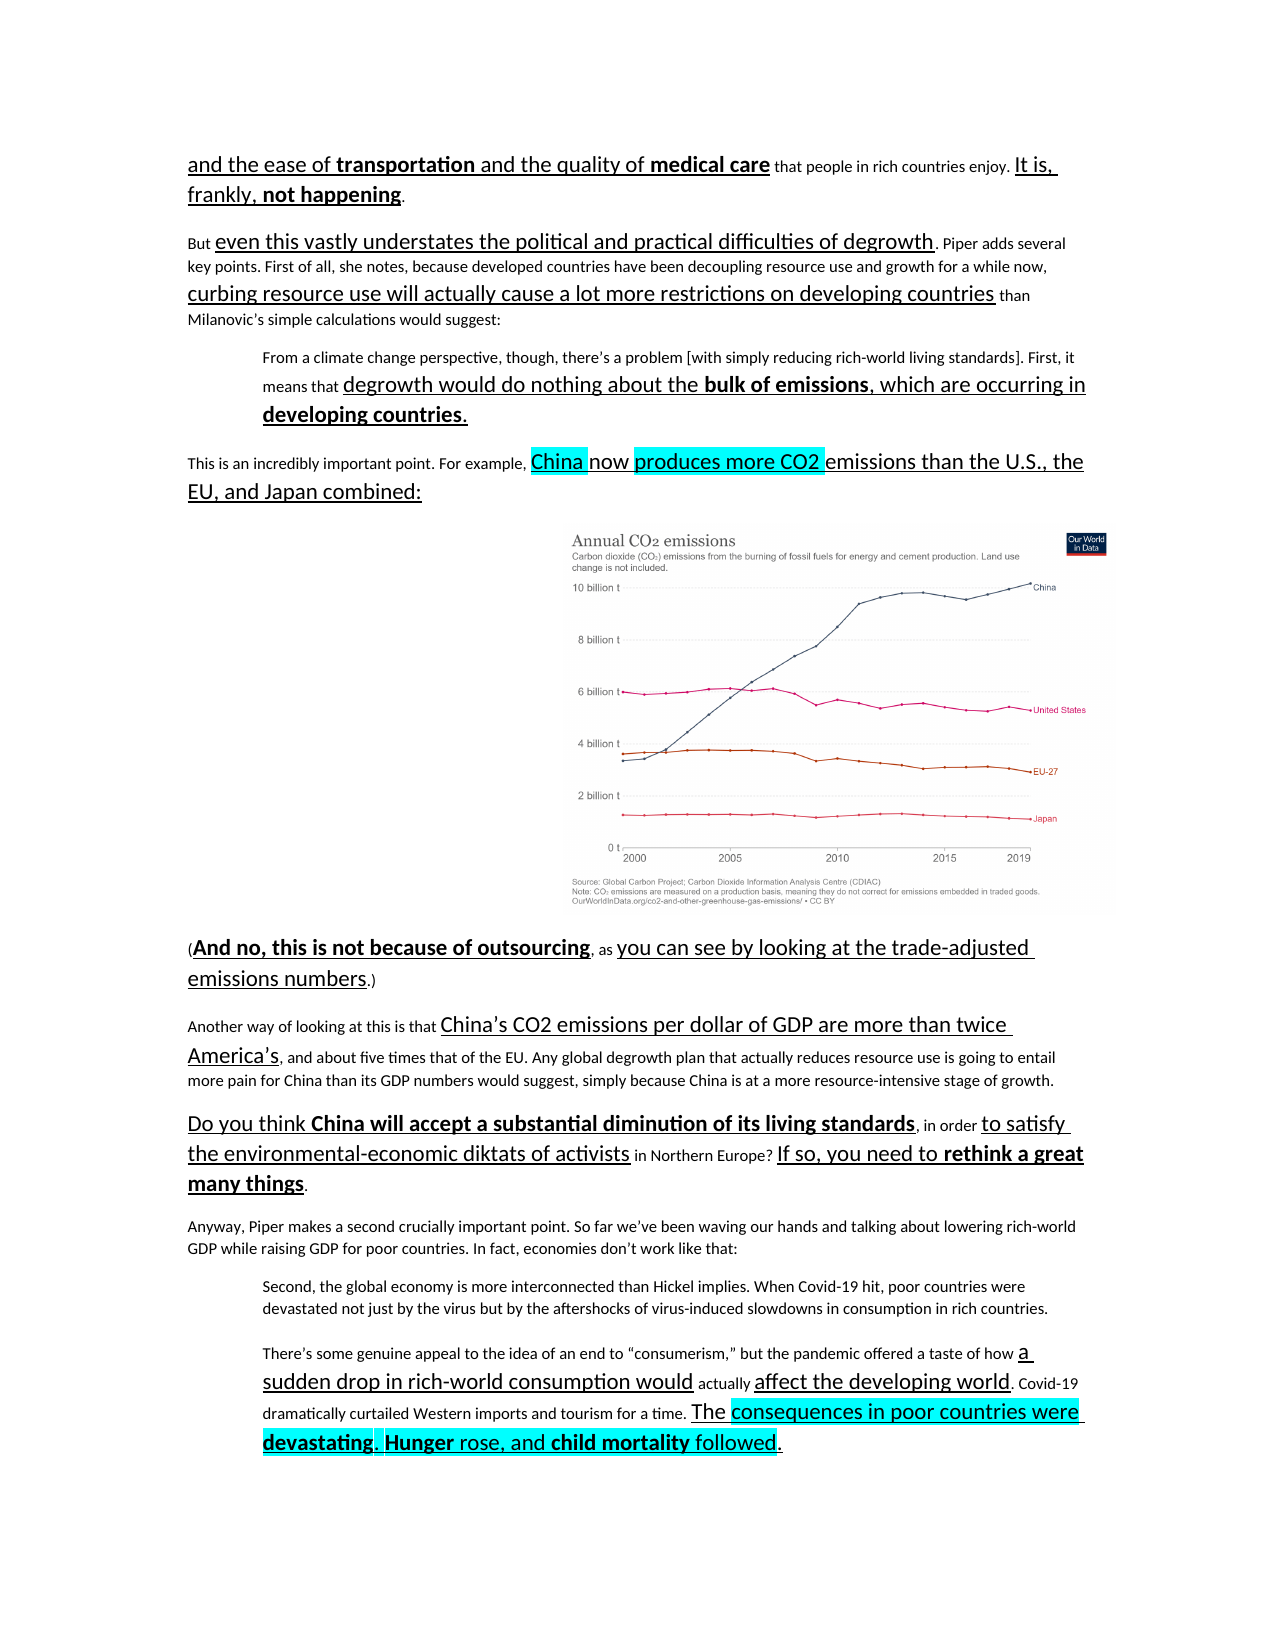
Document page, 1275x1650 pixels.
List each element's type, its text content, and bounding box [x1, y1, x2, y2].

text Another way of looking at this is that China’s CO2 emissions per dollar of GDP are more than twice America’s, and about five times that of the EU. Any global degrowth plan that actually reduces resource use is going to entail more pain for China than its GDP numbers would suggest, simply because China is at a more resource-intensive stage of growth. [187, 1011, 1087, 1091]
text Anyway, Piper makes a second crucially important point. So far we’ve been waving our hands and talking about lowering rich-world GDP while raising GDP for poor countries. In fact, economies don’t work like that: [187, 1216, 1087, 1258]
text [187, 150, 1087, 208]
text Do you think China will accept a substantial diminution of its living standards, in order to satisfy the environmental-economic diktats of activists in Northern Europe? If so, you need to rethink a great many things. [187, 1109, 1087, 1197]
picture [562, 523, 1116, 915]
text From a climate change perspective, though, there’s a problem [with simply reducing rich-world living standards]. First, it means that degrowth would do nothing about the bulk of emissions, which are occurring in developing countries. [262, 347, 1087, 428]
text (And no, this is not because of outsourcing, as you can see by looking at the trade-adjusted emissions numbers.) [187, 933, 1087, 992]
text Second, the global economy is more interconnected than Hickel implies. When Covid-19 hit, poor countries were devastated not just by the virus but by the aftershocks of virus-induced slowdowns in consumption in rich countries. [262, 1277, 1087, 1319]
text This is an incredibly important point. For example, China now produces more CO2 emissions than the U.S., the EU, and Japan combined: [187, 447, 1087, 505]
text But even this vastly understates the political and practical difficulties of degrowth. Piper adds several key points. First of all, she notes, because developed countries have been decoupling resource use and growth for a while now, curbing resource use will actually cause a lot more restrictions on developing countries than Milanovic’s simple calculations would suggest: [187, 227, 1087, 329]
text There’s some genuine appeal to the idea of an end to “consumerism,” but the pandemic offered a taste of how a sudden drop in rich-world consumption would actually affect the developing world. Covid-19 dramatically curtailed Western imports and tourism for a time. The consequences in poor countries were devastating. Hunger rose, and child mortality followed. [262, 1337, 1087, 1456]
